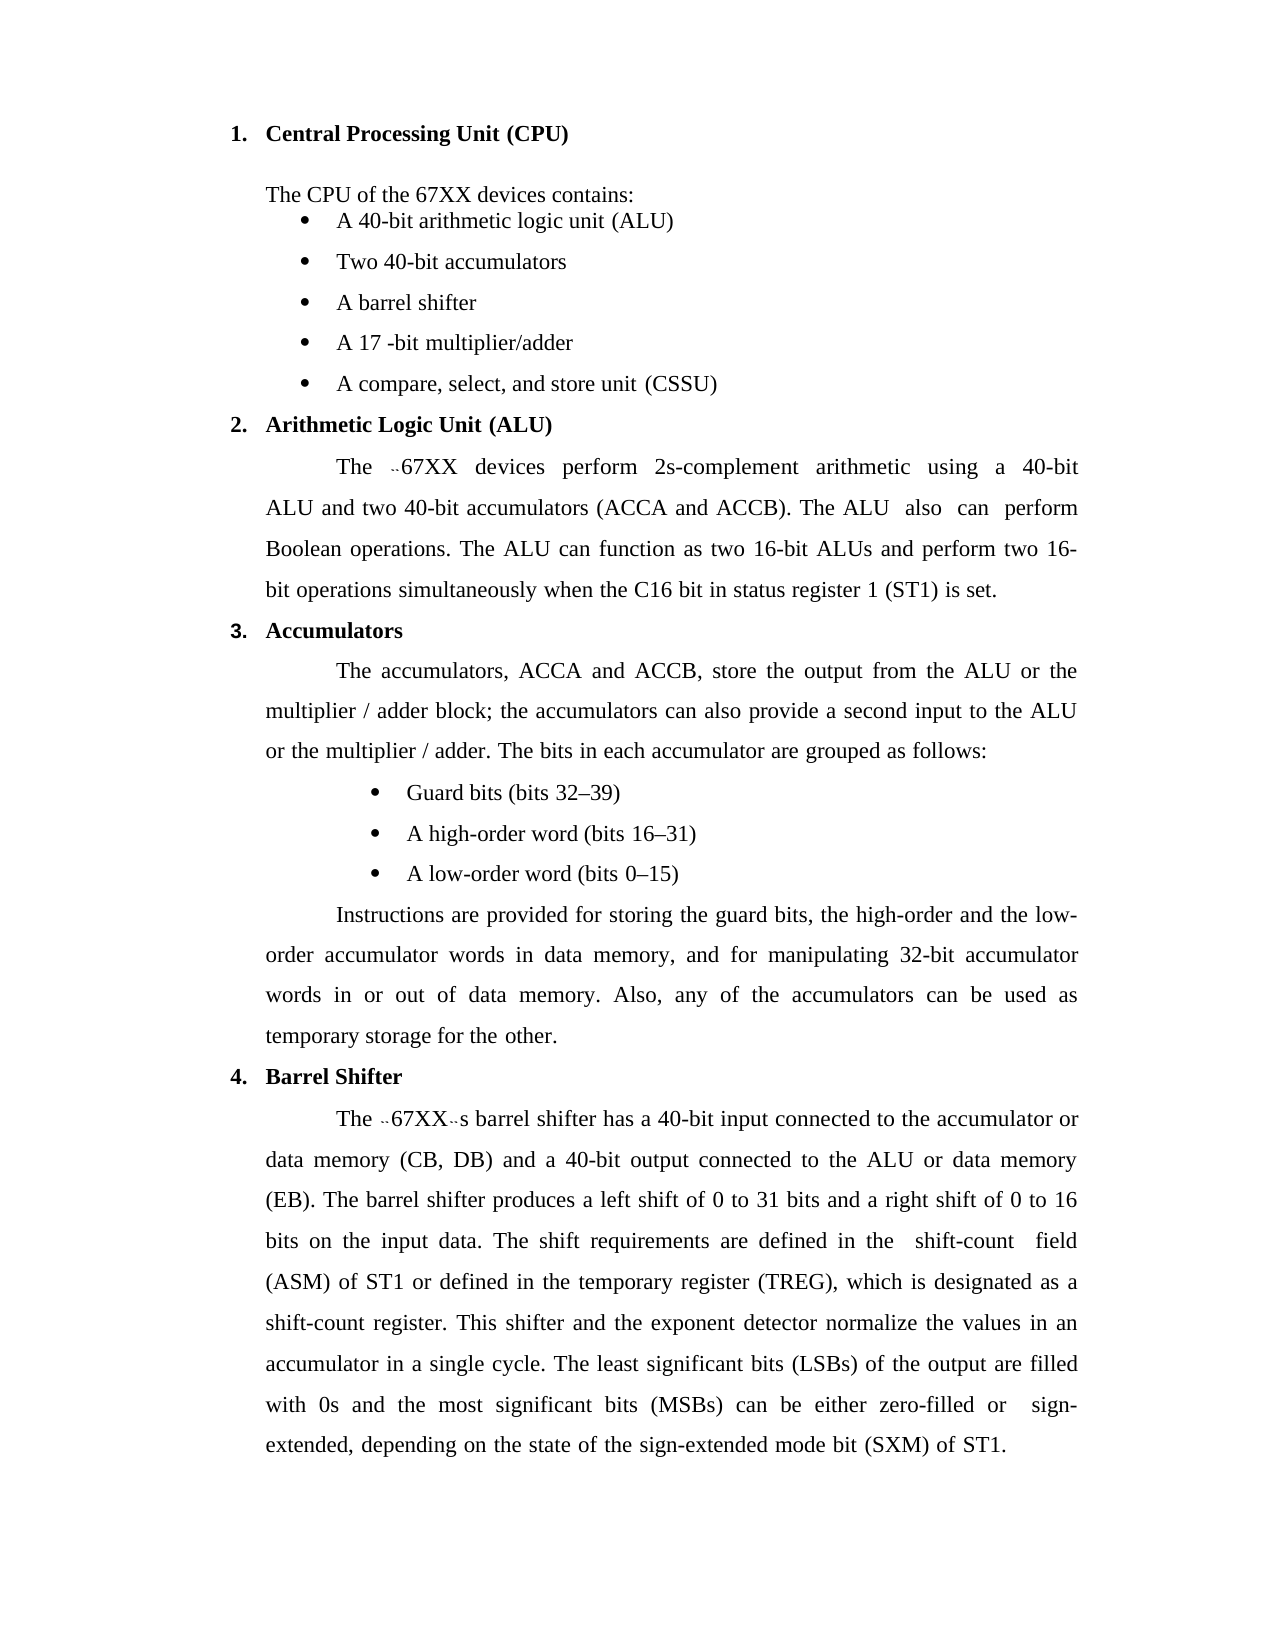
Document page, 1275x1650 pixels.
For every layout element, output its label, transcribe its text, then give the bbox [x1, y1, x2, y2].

list A 17 -bit multiplier/adder [301, 329, 1275, 355]
subtitle Central Processing Unit (CPU) [230, 120, 1275, 146]
list A barrel shifter [301, 288, 1275, 315]
text The accumulators, ACCA and ACCB, store the output from the ALU or the multiplier / adder block; the accumulators can also provide a second input to the ALU or the multiplier / adder. The bits in each accumulator are grouped as follows: [265, 657, 1079, 764]
list Guard bits (bits 32–39) [371, 778, 1275, 806]
list A 40-bit arithmetic logic unit (ALU) [301, 207, 1275, 234]
subtitle Barrel Shifter [230, 1063, 1275, 1089]
list A low-order word (bits 0–15) [371, 861, 1275, 887]
subtitle Accumulators [230, 617, 1275, 643]
text The CPU of the 67XX devices contains: [265, 181, 1275, 207]
list A compare, select, and store unit (CSSU) [301, 369, 1275, 396]
text Instructions are provided for storing the guard bits, the high-order and the low- order accumulator words in data memory, and for manipulating 32-bit accumulator words in or out of data memory. Also, any of the accumulators can be used as temporary storage for the other. [265, 901, 1079, 1048]
text The ‟67XX‟s barrel shifter has a 40-bit input connected to the accumulator or data memory (CB, DB) and a 40-bit output connected to the ALU or data memory (EB). The barrel shifter produces a left shift of 0 to 31 bits and a right shift of 0 to 16 bits on the input data. The shift requirements are defined in the shift-count field (ASM) of ST1 or defined in the temporary register (TREG), which is designated as a shift-count register. This shifter and the exponent detector normalize the values in an accumulator in a single cycle. The least significant bits (LSBs) of the output are filled with 0s and the most significant bits (MSBs) can be either zero-filled or sign- extended, depending on the state of the sign-extended mode bit (SXM) of ST1. [265, 1105, 1079, 1458]
subtitle Arithmetic Logic Unit (ALU) [230, 411, 1275, 437]
text The ‟67XX devices perform 2s-complement arithmetic using a 40-bit ALU and two 40-bit accumulators (ACCA and ACCB). The ALU also can perform Boolean operations. The ALU can function as two 16-bit ALUs and perform two 16- bit operations simultaneously when the C16 bit in status register 1 (ST1) is set. [265, 453, 1079, 602]
list A high-order word (bits 16–31) [371, 820, 1275, 847]
list Two 40-bit accumulators [301, 248, 1275, 274]
